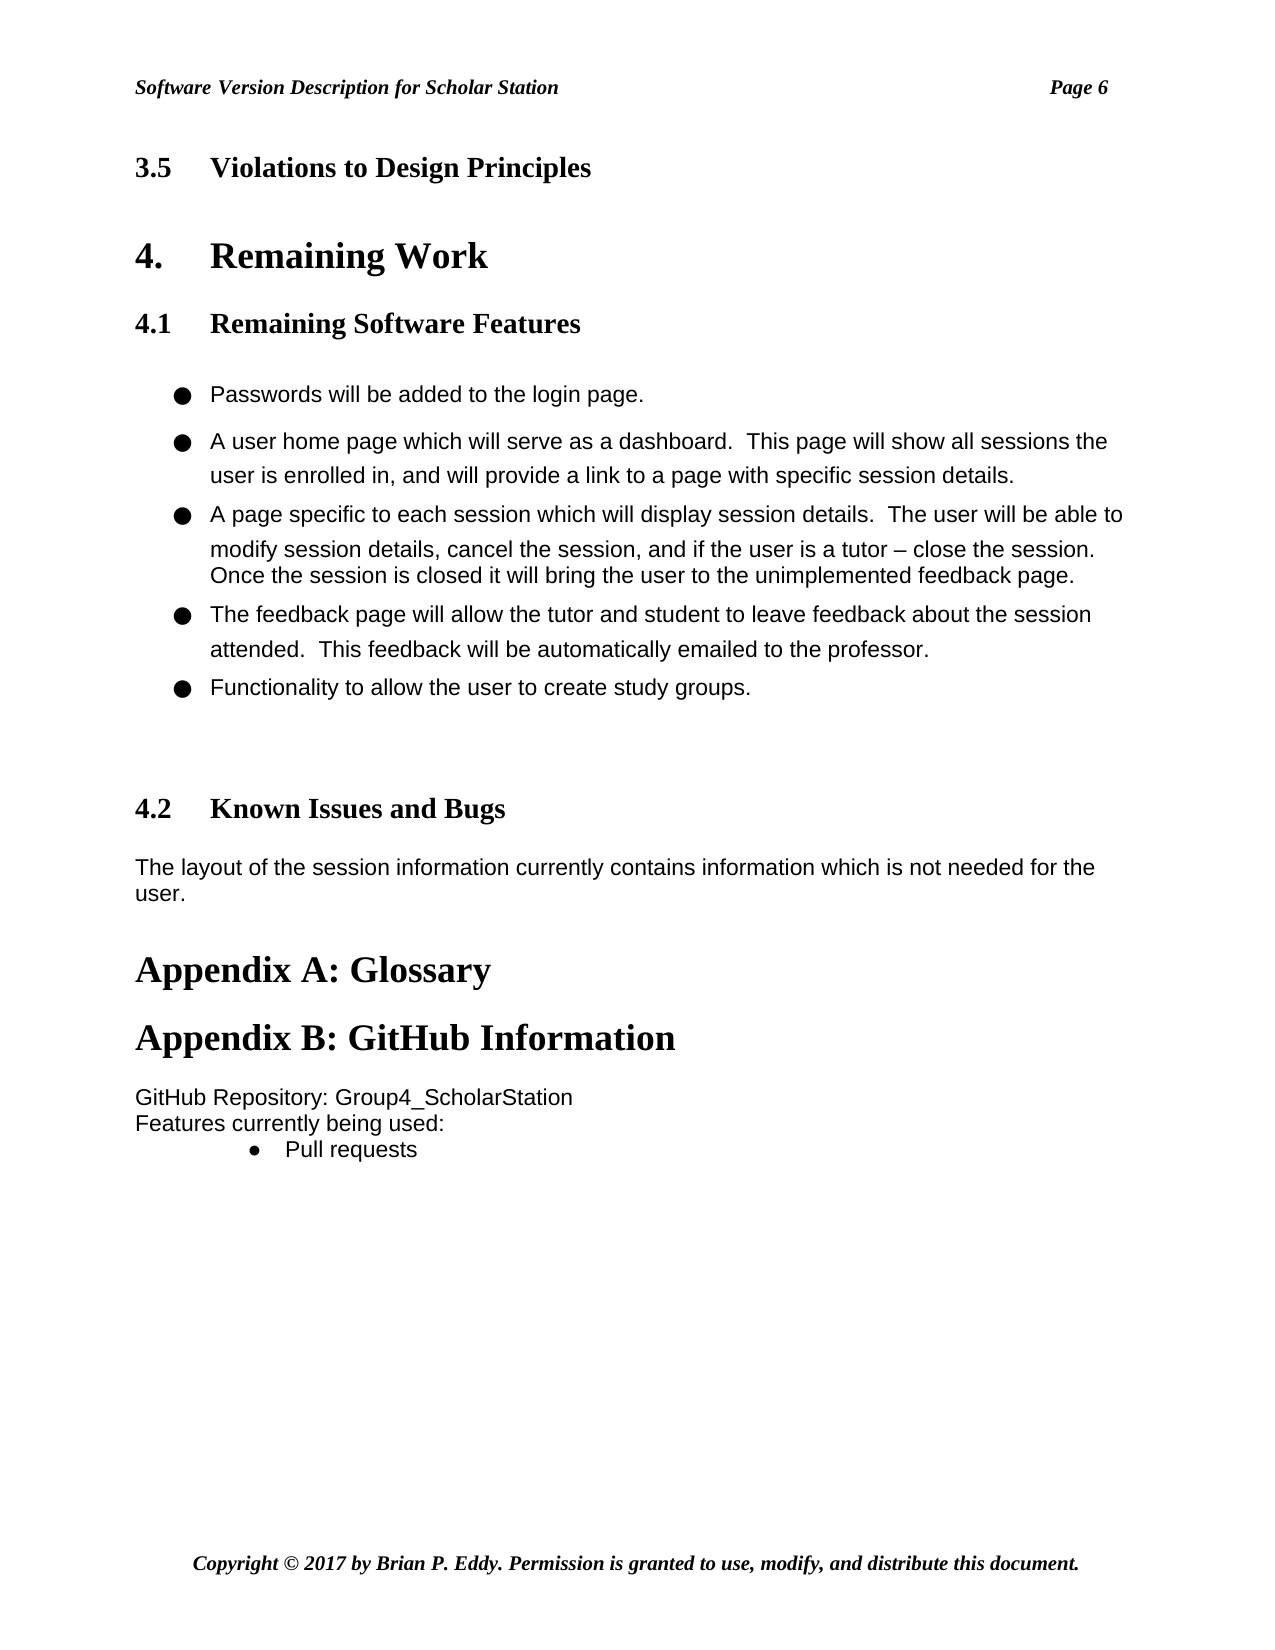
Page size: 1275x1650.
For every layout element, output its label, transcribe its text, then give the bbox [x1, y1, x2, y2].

subtitle Remaining Work [135, 233, 1140, 277]
text The layout of the session information currently contains information which is not needed for the user. [135, 853, 1140, 906]
list The feedback page will allow the tutor and student to leave feedback about the session attended. This feedback will be automatically emailed to the professor. [172, 588, 1140, 662]
list A user home page which will serve as a dashboard. This page will show all sessions the user is enrolled in, and will provide a link to a page with specific session details. [172, 416, 1140, 489]
text Appendix B: GitHub Information [135, 1016, 1140, 1059]
list Passwords will be added to the login page. [172, 368, 1140, 416]
subtitle Remaining Software Features [135, 306, 1140, 339]
subtitle Violations to Design Principles [135, 150, 1140, 183]
list Pull requests [247, 1136, 1140, 1163]
subtitle Known Issues and Bugs [135, 791, 1140, 824]
text GitHub Repository: Group4_ScholarStation [135, 1084, 1140, 1110]
text Appendix A: Glossary [135, 947, 1140, 991]
list Functionality to allow the user to create study groups. [172, 662, 1140, 709]
text Features currently being used: [135, 1110, 1140, 1136]
list A page specific to each session which will display session details. The user will be able to modify session details, cancel the session, and if the user is a tutor – close the session. Once the session is closed it will bring the user to the unimplemented feedback page. [172, 489, 1140, 588]
